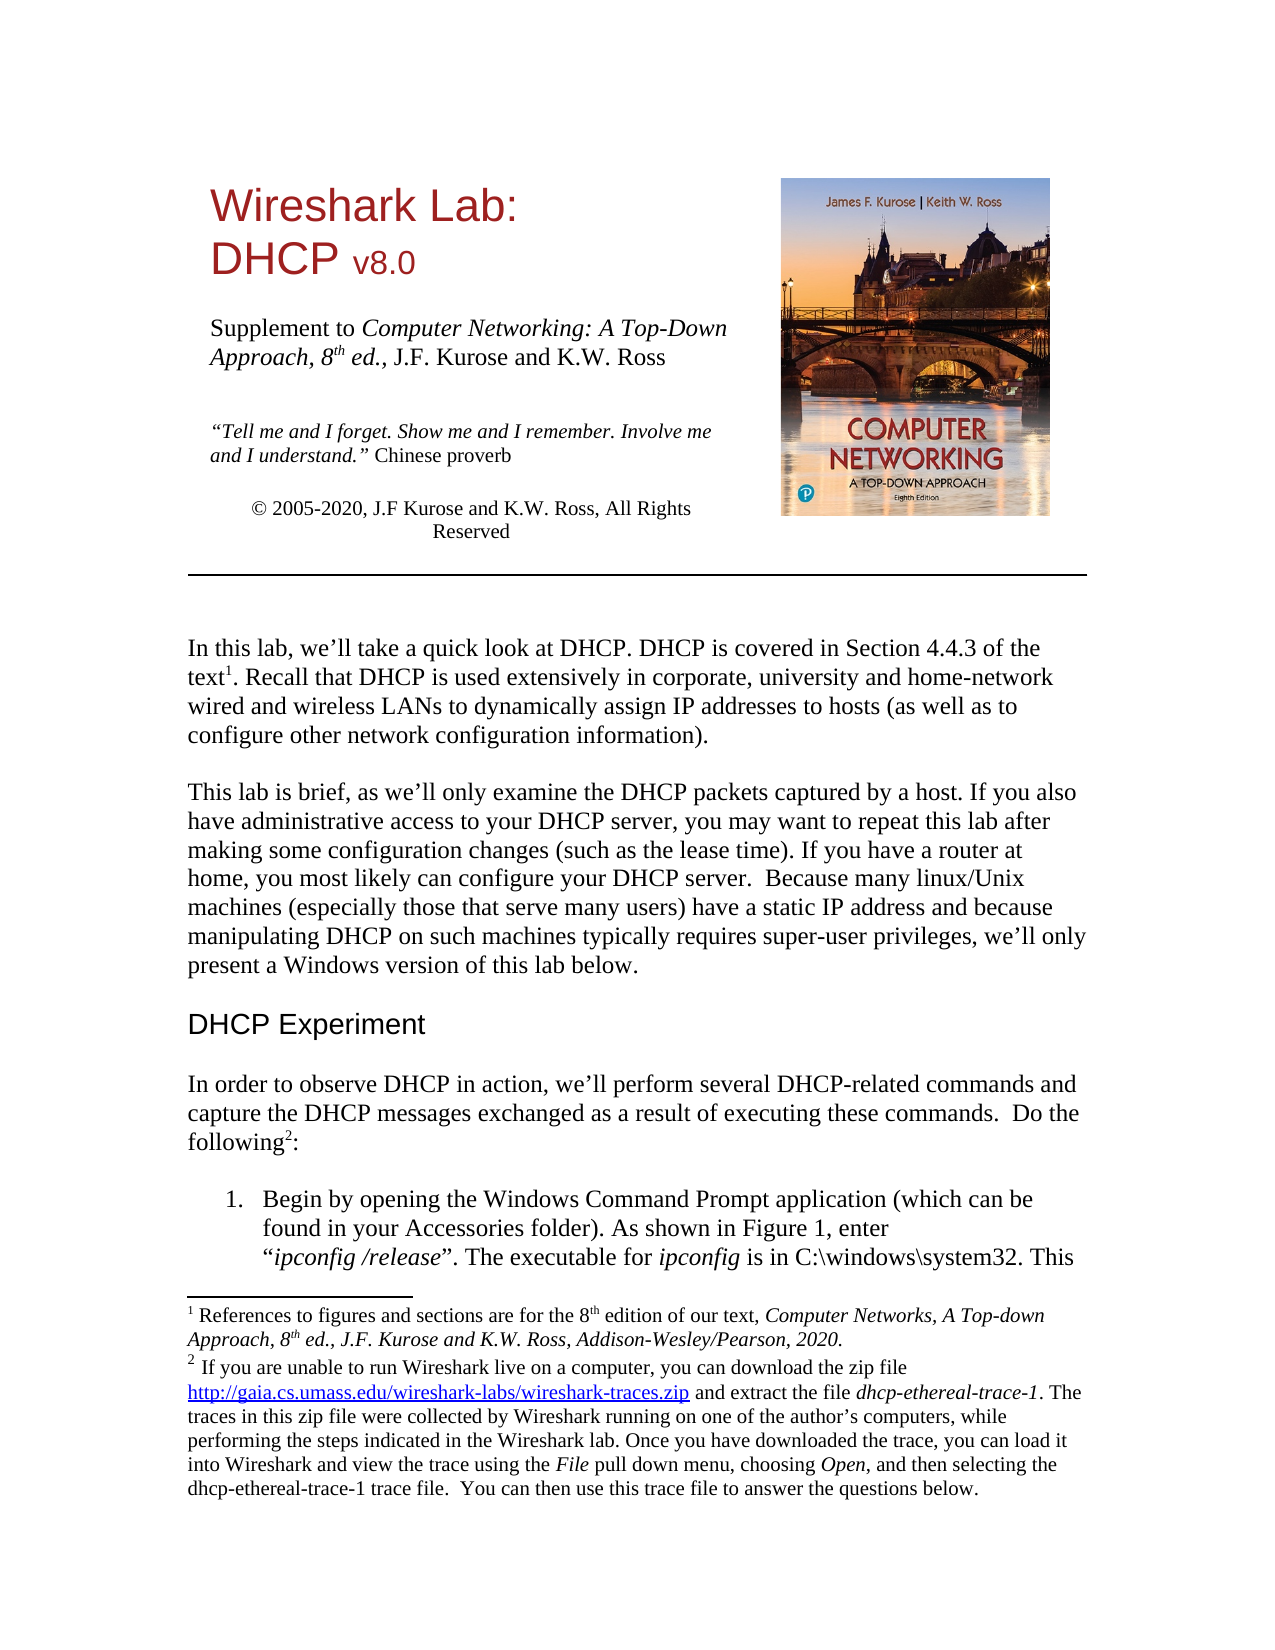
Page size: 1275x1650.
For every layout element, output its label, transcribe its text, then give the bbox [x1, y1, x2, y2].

text This lab is brief, as we’ll only examine the DHCP packets captured by a host. If you also have administrative access to your DHCP server, you may want to repeat this lab after making some configuration changes (such as the lease time). If you have a router at home, you most likely can configure your DHCP server. Because many linux/Unix machines (especially those that serve many users) have a static IP address and because manipulating DHCP on such machines typically requires super-user privileges, we’ll only present a Windows version of this lab below. [187, 777, 1087, 978]
picture [780, 178, 1050, 516]
table_header Wireshark Lab: DHCP v8.0 Supplement to Computer Networking: A Top-Down Approach, 8th ed., J.F. Kurose and K.W. Ross “Tell me and I forget. Show me and I remember. Involve me and I understand.” Chinese proverb © 2005-2020, J.F Kurose and K.W. Ross, All Rights Reserved [199, 179, 743, 543]
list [225, 1184, 1087, 1271]
text In order to observe DHCP in action, we’ll perform several DHCP-related commands and capture the DHCP messages exchanged as a result of executing these commands. Do the following: [187, 1069, 1087, 1156]
table_header [744, 179, 1087, 543]
text DHCP Experiment [187, 1007, 1087, 1041]
text In this lab, we’ll take a quick look at DHCP. DHCP is covered in Section 4.4.3 of the text. Recall that DHCP is used extensively in corporate, university and home-network wired and wireless LANs to dynamically assign IP addresses to hosts (as well as to configure other network configuration information). [187, 633, 1087, 748]
